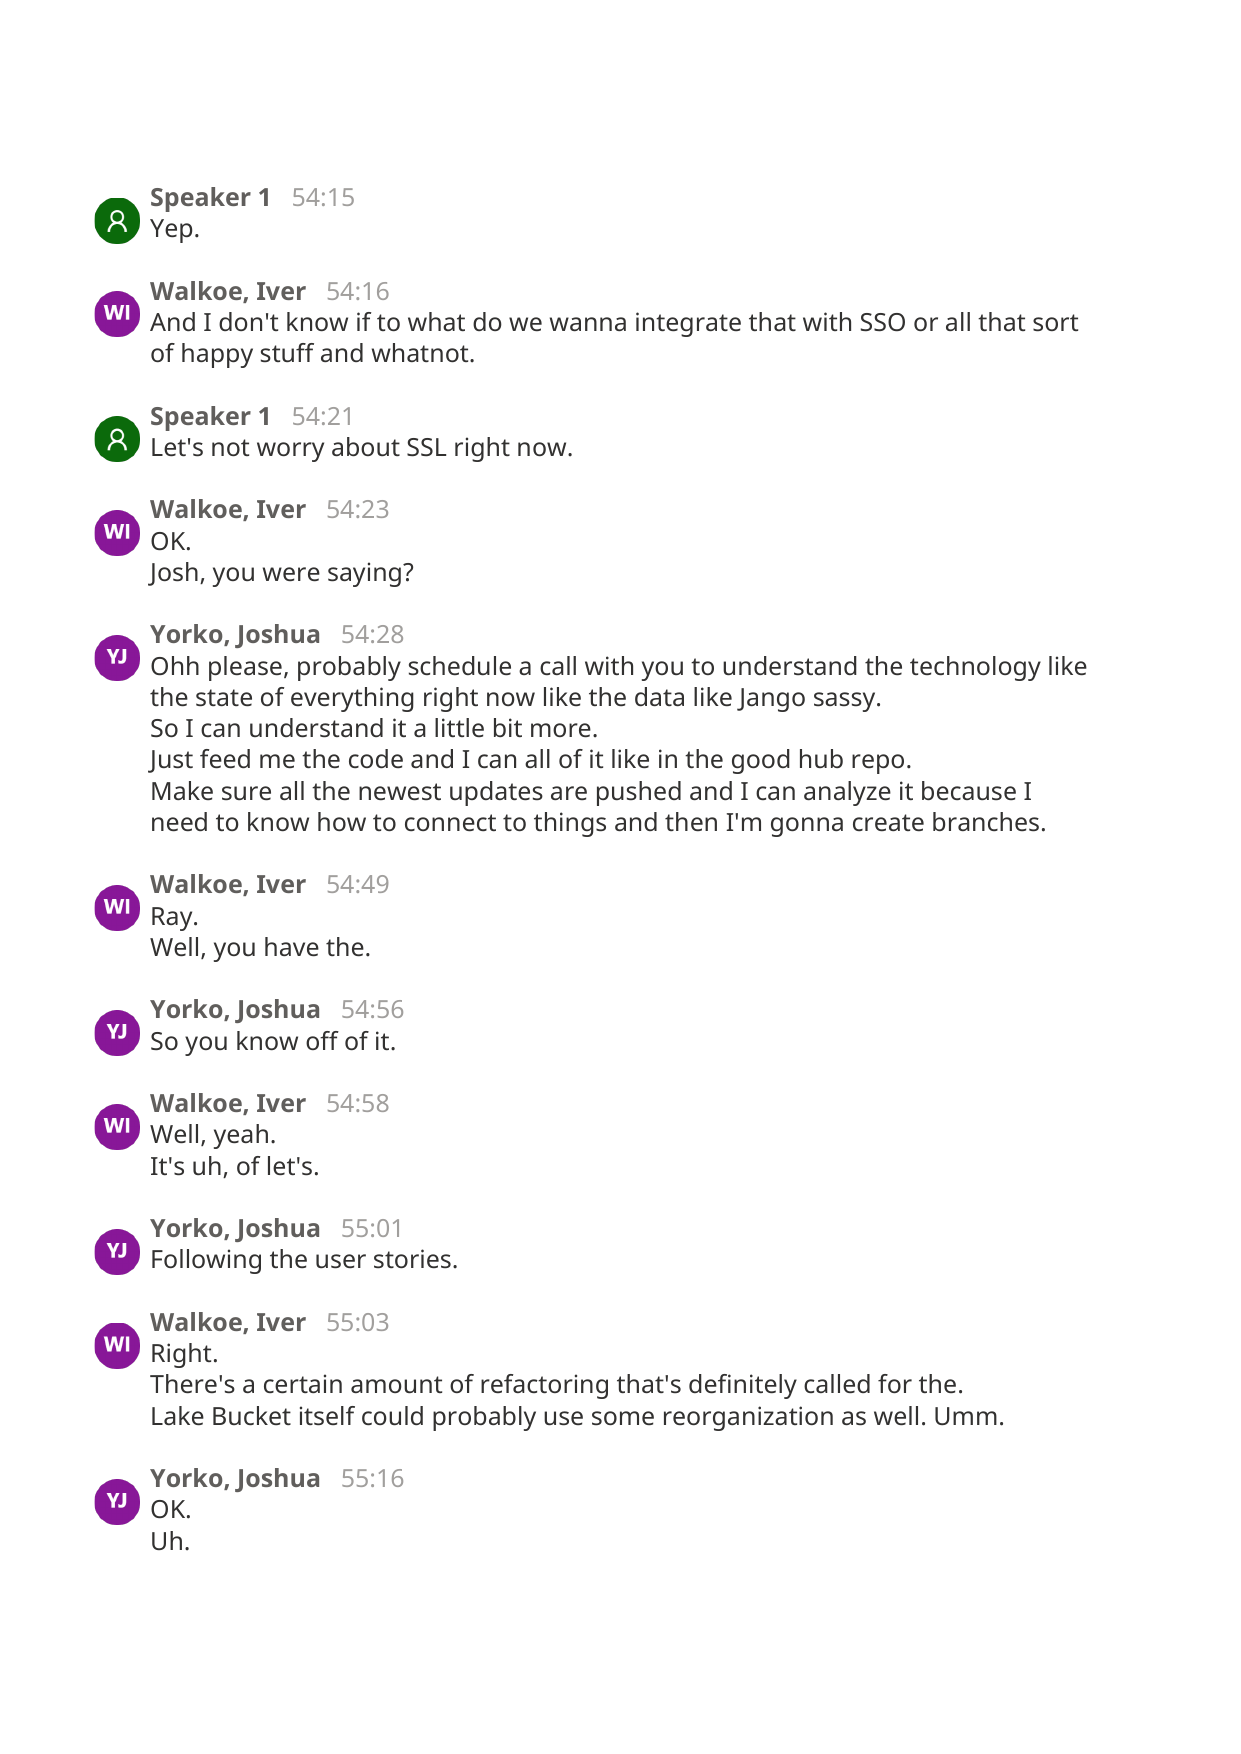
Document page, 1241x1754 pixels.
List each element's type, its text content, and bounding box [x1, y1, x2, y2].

picture [94, 198, 140, 244]
picture [94, 1479, 140, 1525]
text Speaker 1 54:21 Let's not worry about SSL right now. [150, 369, 1090, 462]
picture [94, 1323, 140, 1369]
text Walkoe, Iver 54:58 Well, yeah. It's uh, of let's. [150, 1056, 1090, 1181]
text Yorko, Joshua 54:28 Ohh please, probably schedule a call with you to understand the technology like the state of everything right now like the data like Jango sassy. So I can understand it a little bit more. Just feed me the code and I can all of it like in the good hub repo. Make sure all the newest updates are pushed and I can analyze it because I need to know how to connect to things and then I'm gonna create branches. [150, 587, 1090, 837]
text Walkoe, Iver 54:23 OK. Josh, you were saying? [150, 462, 1090, 587]
picture [94, 1104, 140, 1150]
text Speaker 1 54:15 Yep. [150, 150, 1090, 244]
text Walkoe, Iver 54:16 And I don't know if to what do we wanna integrate that with SSO or all that sort of happy stuff and whatnot. [150, 244, 1090, 369]
picture [94, 416, 140, 462]
text Yorko, Joshua 54:56 So you know off of it. [150, 962, 1090, 1056]
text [150, 1431, 1090, 1556]
picture [94, 291, 140, 337]
picture [94, 885, 140, 931]
picture [94, 510, 140, 556]
text Walkoe, Iver 54:49 Ray. Well, you have the. [150, 837, 1090, 962]
picture [94, 1229, 140, 1275]
text Walkoe, Iver 55:03 Right. There's a certain amount of refactoring that's definitely called for the. Lake Bucket itself could probably use some reorganization as well. Umm. [150, 1275, 1090, 1431]
text Yorko, Joshua 55:01 Following the user stories. [150, 1181, 1090, 1275]
picture [94, 635, 140, 681]
picture [94, 1010, 140, 1056]
